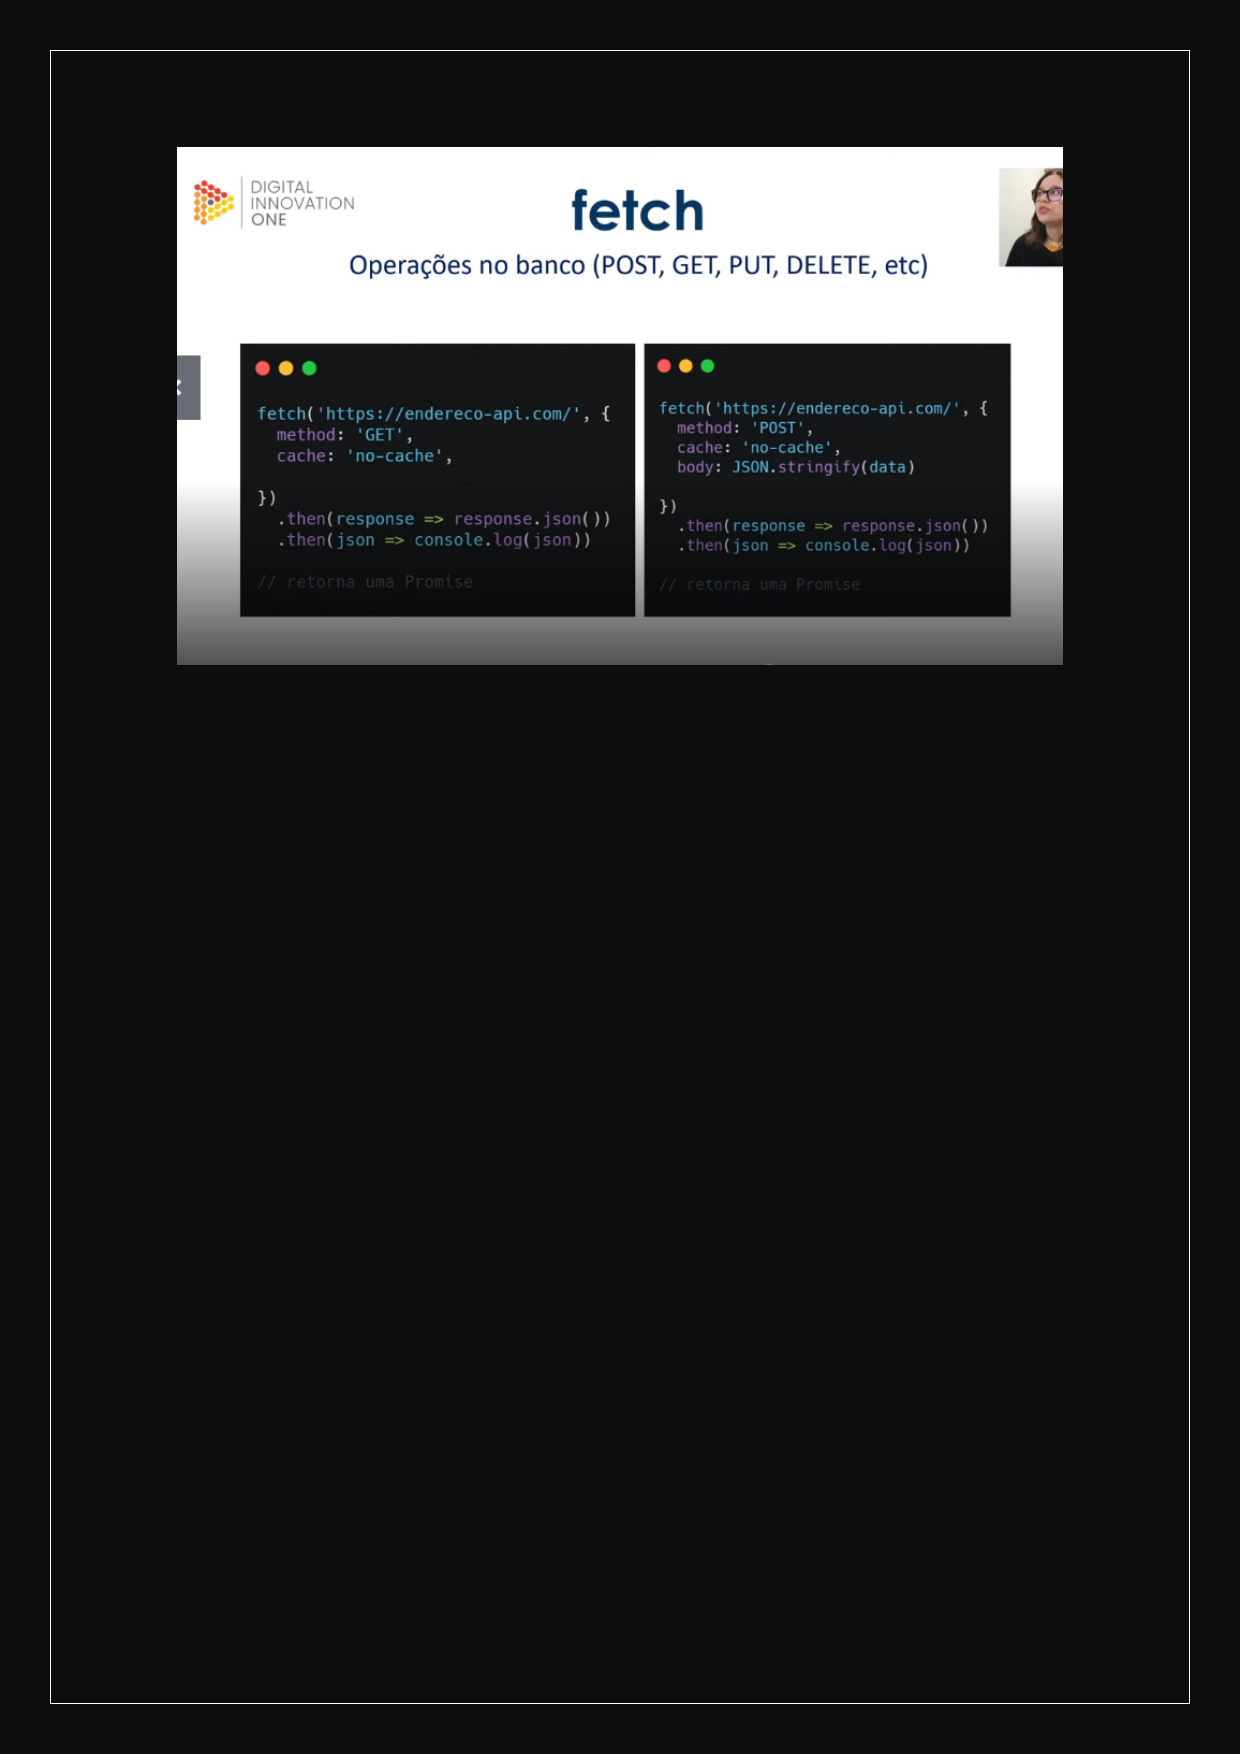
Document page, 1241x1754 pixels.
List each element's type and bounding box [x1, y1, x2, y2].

picture [177, 147, 1063, 665]
